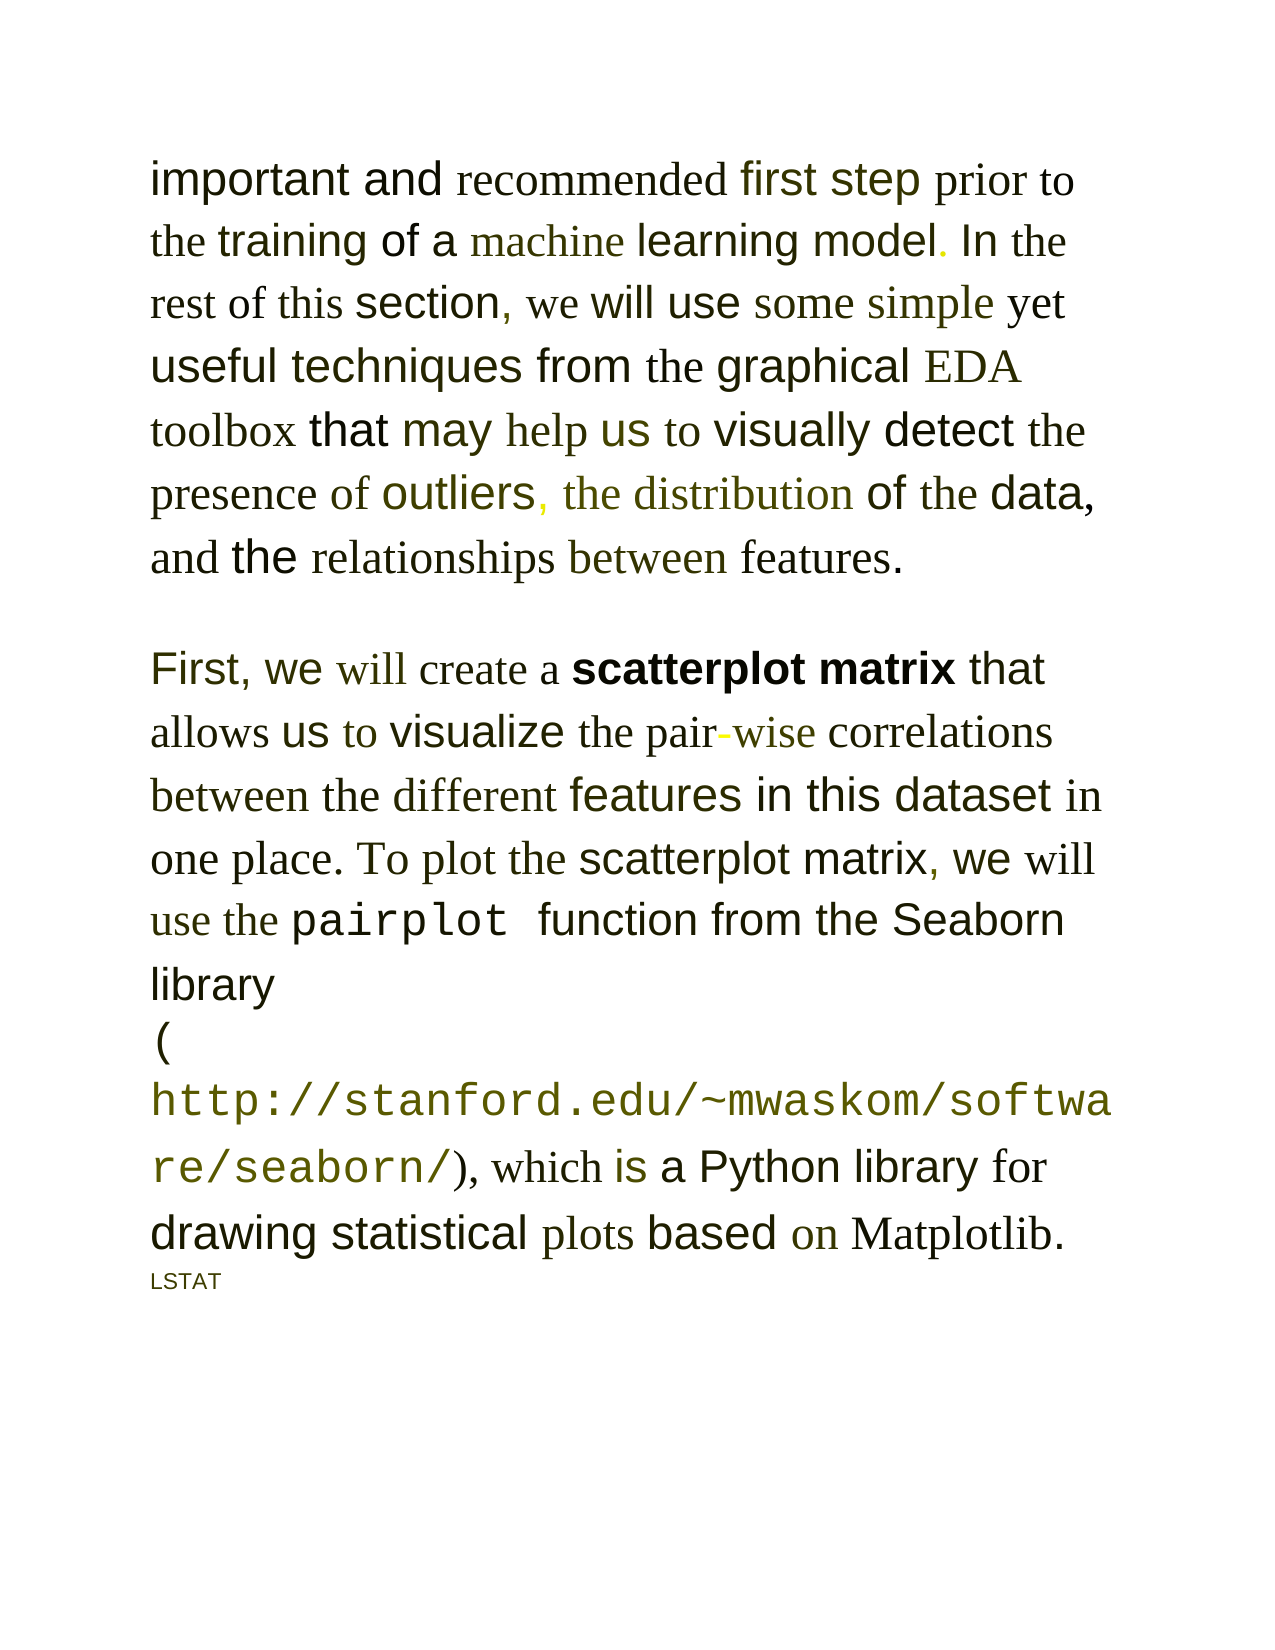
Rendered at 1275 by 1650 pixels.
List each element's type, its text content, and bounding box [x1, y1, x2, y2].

text First, we will create a scatterplot matrix that allows us to visualize the pair-wise correlations between the different features in this dataset in one place. To plot the scatterplot matrix, we will use the pairplot function from the Seaborn library (http://stanford.edu/~mwaskom/software/seaborn/), which is a Python library for drawing statistical plots based on Matplotlib. [150, 642, 1125, 1259]
text LSTAT [150, 1268, 1125, 1294]
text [150, 150, 1125, 583]
